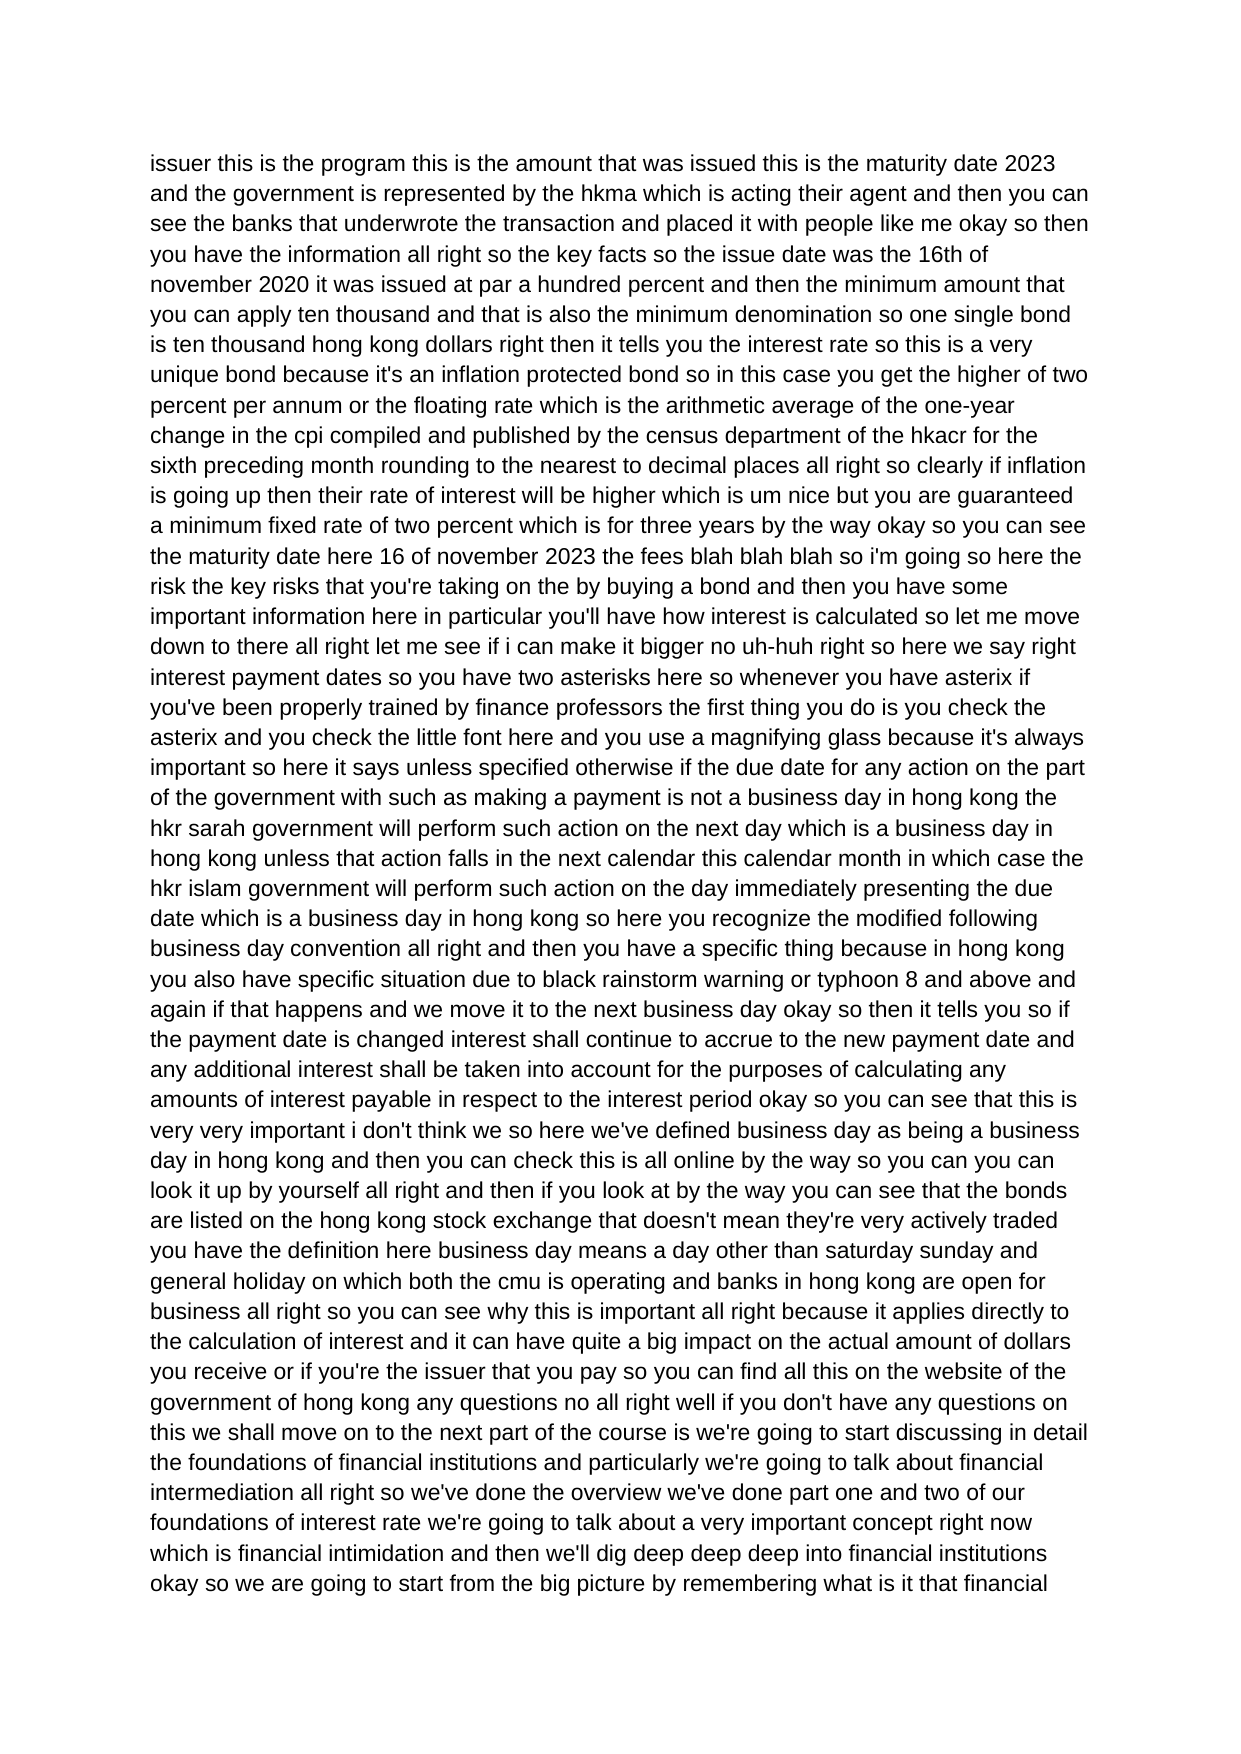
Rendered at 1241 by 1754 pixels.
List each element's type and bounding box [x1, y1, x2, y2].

text [150, 150, 1090, 1596]
